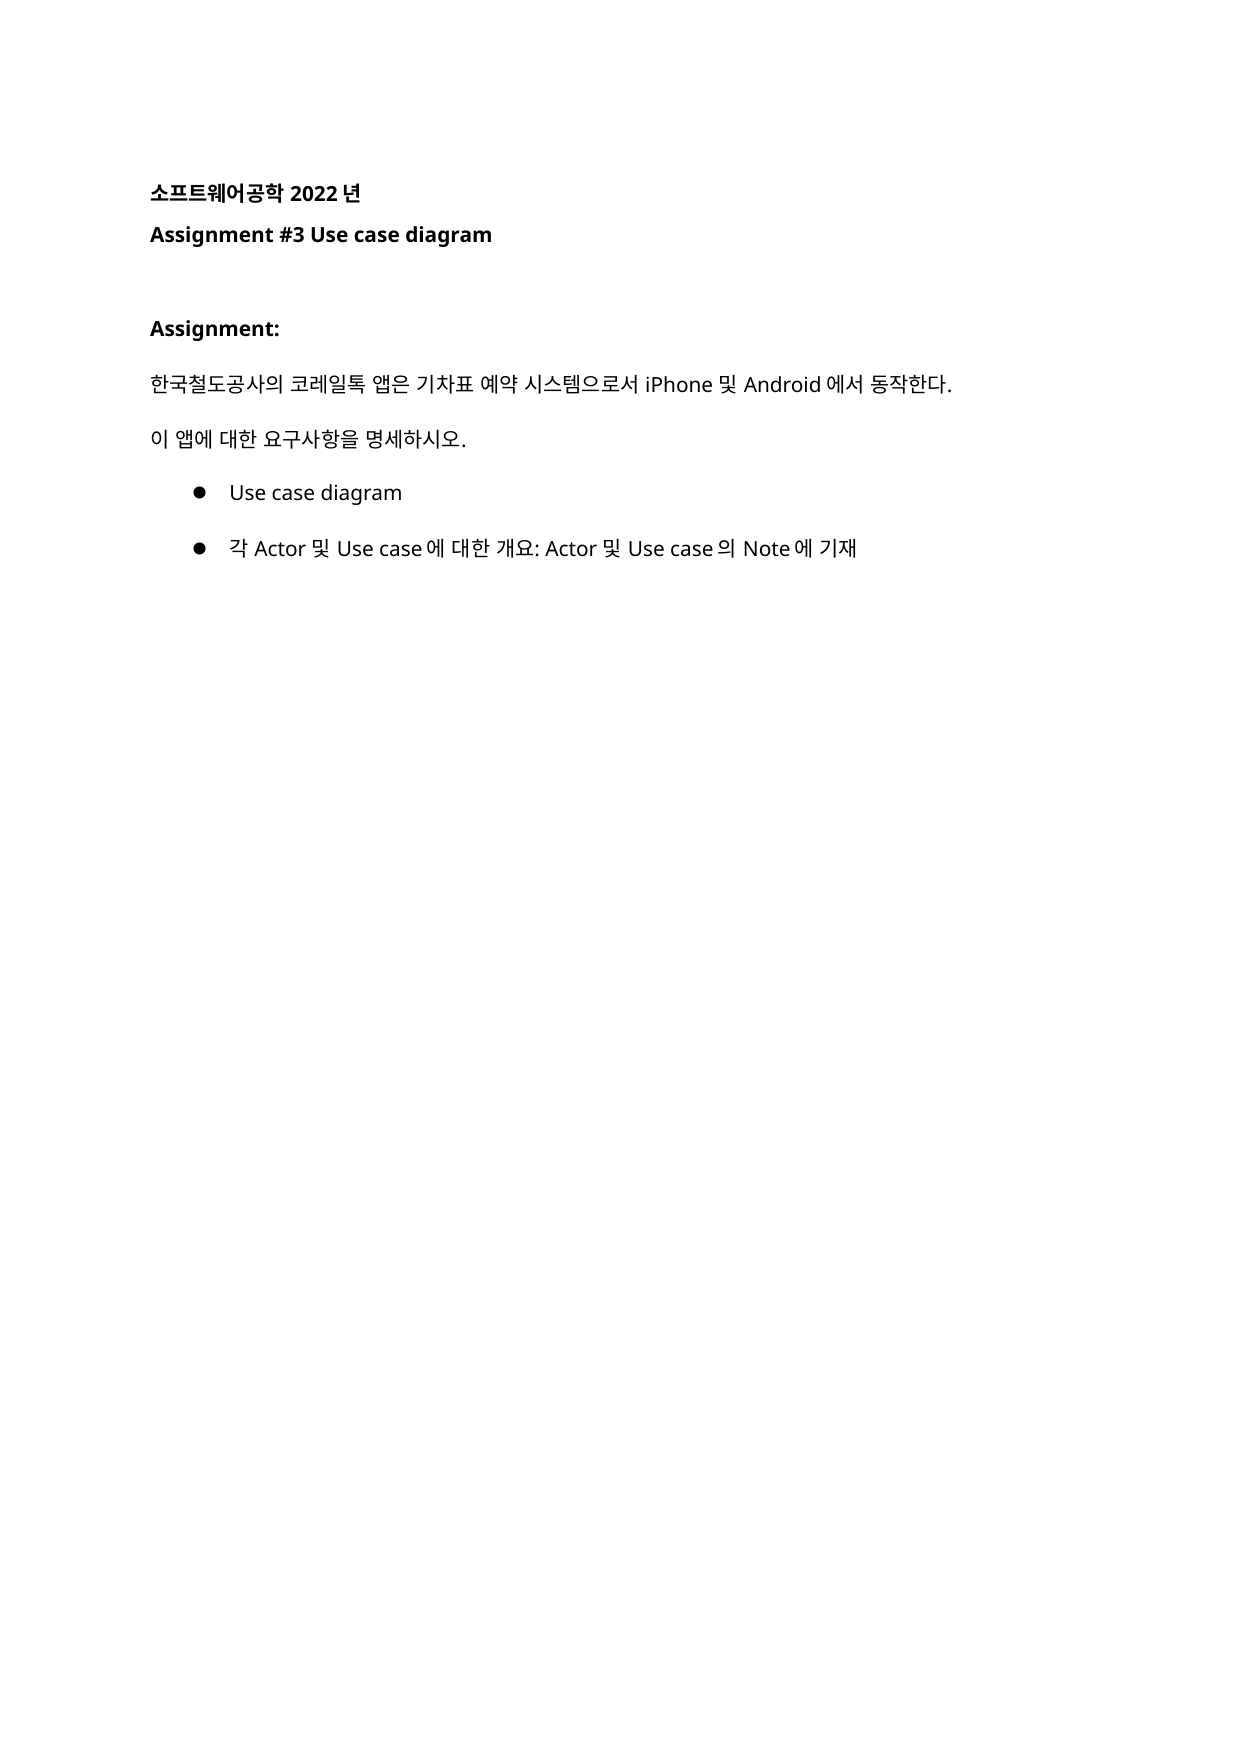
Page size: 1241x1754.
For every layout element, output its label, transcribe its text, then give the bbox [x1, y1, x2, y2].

text 이 앱에 대한 요구사항을 명세하시오. [150, 423, 1090, 453]
text 소프트웨어공학 2022년 [150, 177, 1090, 207]
list 각 Actor 및 Use case에 대한 개요: Actor 및 Use case의 Note에 기재 [192, 532, 1090, 562]
list Use case diagram [192, 478, 1090, 507]
text Assignment #3 Use case diagram [150, 220, 1090, 248]
text Assignment: [150, 314, 1090, 343]
text 한국철도공사의 코레일톡 앱은 기차표 예약 시스템으로서 iPhone 및 Android에서 동작한다. [150, 368, 1090, 398]
